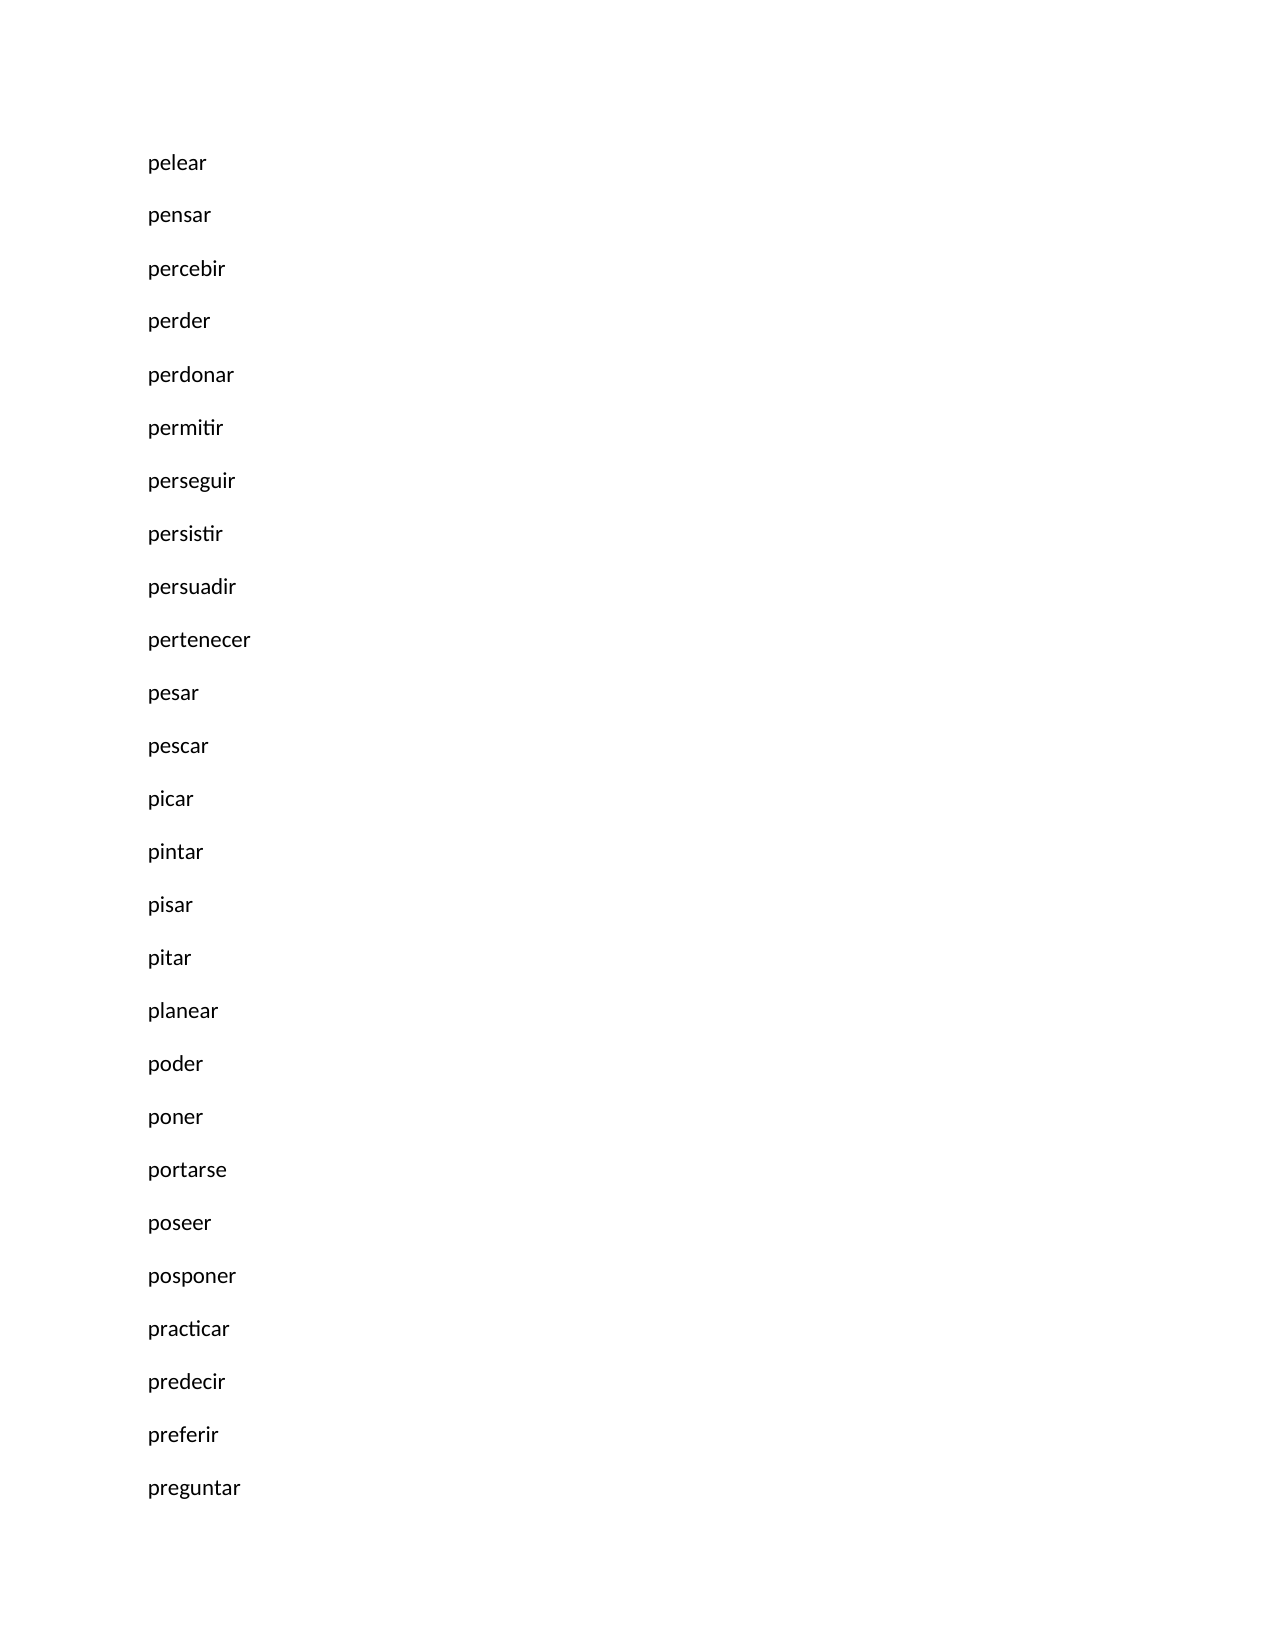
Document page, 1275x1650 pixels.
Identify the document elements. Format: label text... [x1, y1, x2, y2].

text pertenecer [148, 625, 1127, 653]
text poner [148, 1102, 1127, 1130]
text posponer [148, 1261, 1127, 1289]
text preguntar [148, 1473, 1127, 1501]
text permitir [148, 413, 1127, 441]
text poder [148, 1049, 1127, 1077]
text pesar [148, 678, 1127, 706]
text pisar [148, 890, 1127, 918]
text perder [148, 307, 1127, 335]
text picar [148, 784, 1127, 812]
text persuadir [148, 572, 1127, 600]
text portarse [148, 1155, 1127, 1183]
text persistir [148, 519, 1127, 547]
text percebir [148, 254, 1127, 282]
text preferir [148, 1420, 1127, 1448]
text planear [148, 996, 1127, 1024]
text pescar [148, 731, 1127, 759]
text perdonar [148, 360, 1127, 388]
text pitar [148, 943, 1127, 971]
text pelear [148, 148, 1127, 176]
text pintar [148, 837, 1127, 865]
text poseer [148, 1208, 1127, 1236]
text perseguir [148, 466, 1127, 494]
text practicar [148, 1314, 1127, 1342]
text pensar [148, 201, 1127, 229]
text predecir [148, 1367, 1127, 1395]
